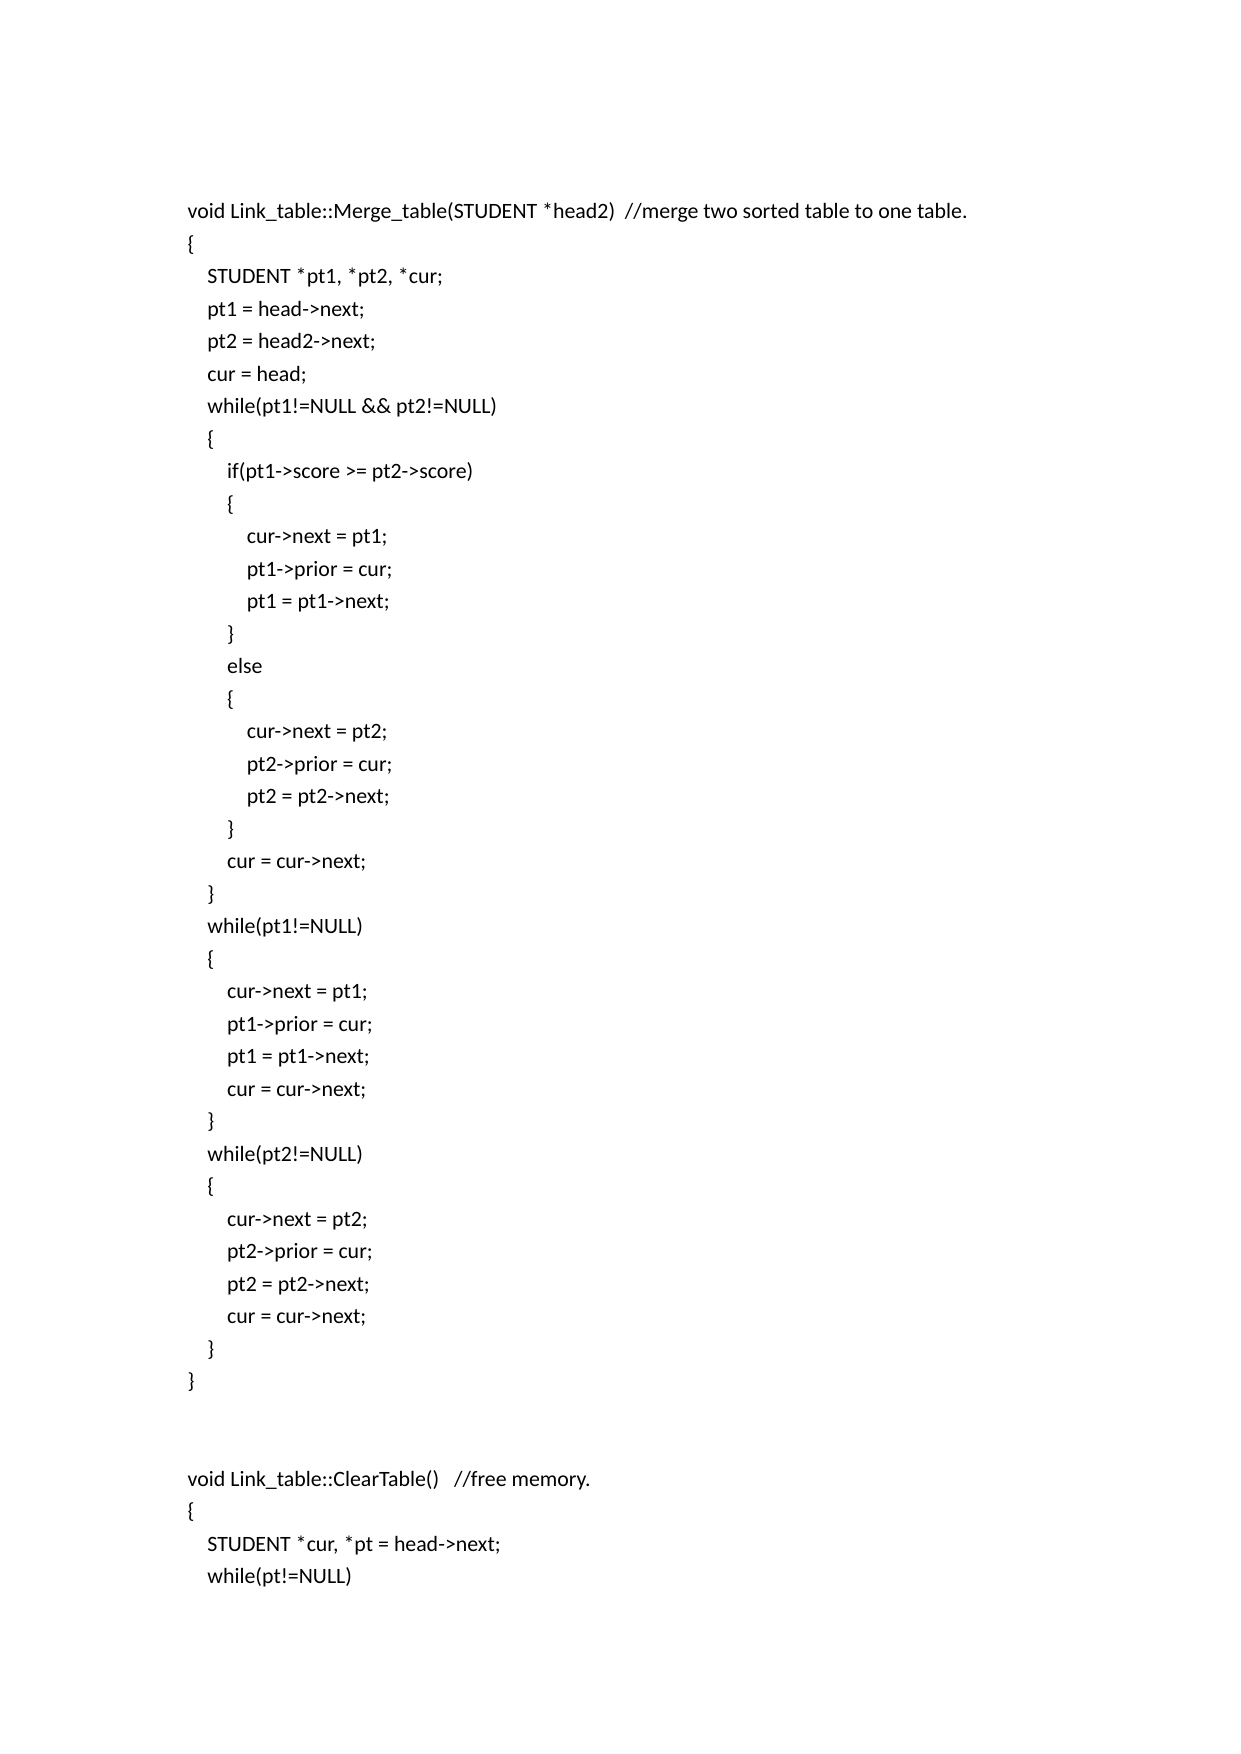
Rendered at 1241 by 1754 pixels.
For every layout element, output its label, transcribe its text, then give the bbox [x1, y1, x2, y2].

text pt1 = pt1->next; [187, 584, 1053, 617]
text void Link_table::ClearTable() //free memory. [187, 1462, 1053, 1494]
text } [187, 1332, 1053, 1364]
text cur = cur->next; [187, 1072, 1053, 1104]
text cur->next = pt2; [187, 1202, 1053, 1234]
text STUDENT *pt1, *pt2, *cur; [187, 259, 1053, 292]
text { [187, 1169, 1053, 1202]
text } [187, 1104, 1053, 1137]
text { [187, 942, 1053, 974]
text { [187, 682, 1053, 714]
text cur = cur->next; [187, 844, 1053, 877]
text { [187, 422, 1053, 454]
text } [187, 877, 1053, 909]
text cur->next = pt1; [187, 519, 1053, 552]
text { [187, 227, 1053, 259]
text void Link_table::Merge_table(STUDENT *head2) //merge two sorted table to one table. [187, 194, 1053, 227]
text if(pt1->score >= pt2->score) [187, 454, 1053, 487]
text pt1 = pt1->next; [187, 1039, 1053, 1072]
text pt2 = pt2->next; [187, 779, 1053, 812]
text { [187, 487, 1053, 519]
text else [187, 649, 1053, 682]
text { [187, 1494, 1053, 1527]
text } [187, 1364, 1053, 1397]
text while(pt1!=NULL) [187, 909, 1053, 942]
text cur->next = pt1; [187, 974, 1053, 1007]
text cur->next = pt2; [187, 714, 1053, 747]
text } [187, 812, 1053, 844]
text pt2 = head2->next; [187, 324, 1053, 357]
text pt2 = pt2->next; [187, 1267, 1053, 1299]
text pt1->prior = cur; [187, 1007, 1053, 1039]
text pt1->prior = cur; [187, 552, 1053, 584]
text while(pt1!=NULL && pt2!=NULL) [187, 389, 1053, 422]
text while(pt2!=NULL) [187, 1137, 1053, 1169]
text while(pt!=NULL) [187, 1559, 1053, 1592]
text STUDENT *cur, *pt = head->next; [187, 1527, 1053, 1559]
text pt2->prior = cur; [187, 747, 1053, 779]
text pt2->prior = cur; [187, 1234, 1053, 1267]
text pt1 = head->next; [187, 292, 1053, 324]
text cur = cur->next; [187, 1299, 1053, 1332]
text } [187, 617, 1053, 649]
text cur = head; [187, 357, 1053, 389]
